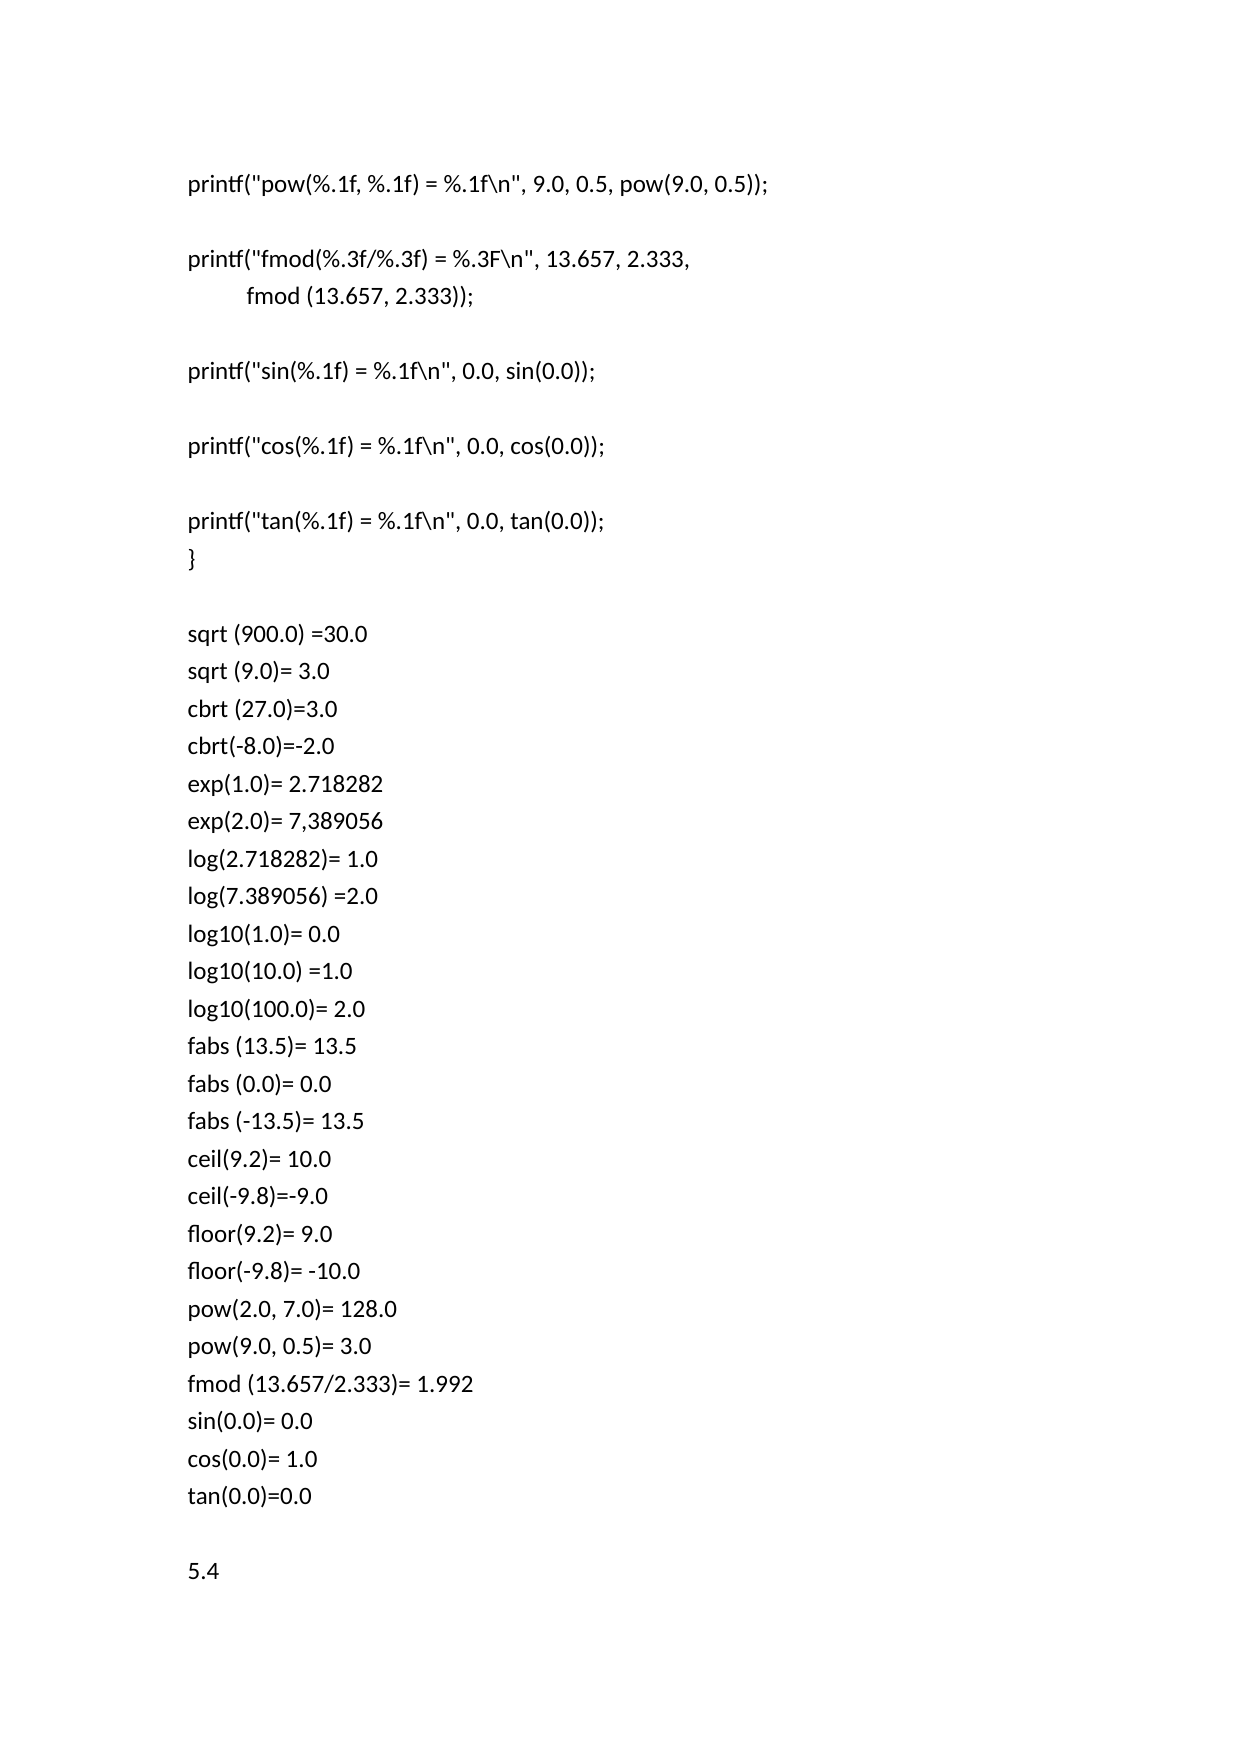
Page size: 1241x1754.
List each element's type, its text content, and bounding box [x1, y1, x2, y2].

text cos(0.0)= 1.0 [187, 1439, 1053, 1477]
text sqrt (9.0)= 3.0 [187, 652, 1053, 689]
text printf("tan(%.1f) = %.1f\n", 0.0, tan(0.0)); [187, 502, 1053, 539]
text log(7.389056) =2.0 [187, 877, 1053, 914]
text fabs (-13.5)= 13.5 [187, 1102, 1053, 1139]
text tan(0.0)=0.0 [187, 1477, 1053, 1514]
text printf("cos(%.1f) = %.1f\n", 0.0, cos(0.0)); [187, 427, 1053, 464]
text fabs (13.5)= 13.5 [187, 1027, 1053, 1064]
text printf("sin(%.1f) = %.1f\n", 0.0, sin(0.0)); [187, 352, 1053, 389]
text log10(10.0) =1.0 [187, 952, 1053, 989]
text floor(9.2)= 9.0 [187, 1214, 1053, 1252]
text exp(1.0)= 2.718282 [187, 764, 1053, 802]
text cbrt(-8.0)=-2.0 [187, 727, 1053, 764]
text printf("fmod(%.3f/%.3f) = %.3F\n", 13.657, 2.333, [187, 239, 1053, 277]
text pow(2.0, 7.0)= 128.0 [187, 1289, 1053, 1327]
text } [187, 539, 1053, 577]
text log10(1.0)= 0.0 [187, 914, 1053, 952]
text log(2.718282)= 1.0 [187, 839, 1053, 877]
text cbrt (27.0)=3.0 [187, 689, 1053, 727]
text fmod (13.657, 2.333)); [187, 277, 1053, 314]
text printf("pow(%.1f, %.1f) = %.1f\n", 9.0, 0.5, pow(9.0, 0.5)); [187, 164, 1053, 202]
text fmod (13.657/2.333)= 1.992 [187, 1364, 1053, 1402]
text ceil(9.2)= 10.0 [187, 1139, 1053, 1177]
text floor(-9.8)= -10.0 [187, 1252, 1053, 1289]
text exp(2.0)= 7,389056 [187, 802, 1053, 839]
text fabs (0.0)= 0.0 [187, 1064, 1053, 1102]
text sqrt (900.0) =30.0 [187, 614, 1053, 652]
text pow(9.0, 0.5)= 3.0 [187, 1327, 1053, 1364]
text 5.4 [187, 1552, 1053, 1589]
text sin(0.0)= 0.0 [187, 1402, 1053, 1439]
text ceil(-9.8)=-9.0 [187, 1177, 1053, 1214]
text log10(100.0)= 2.0 [187, 989, 1053, 1027]
